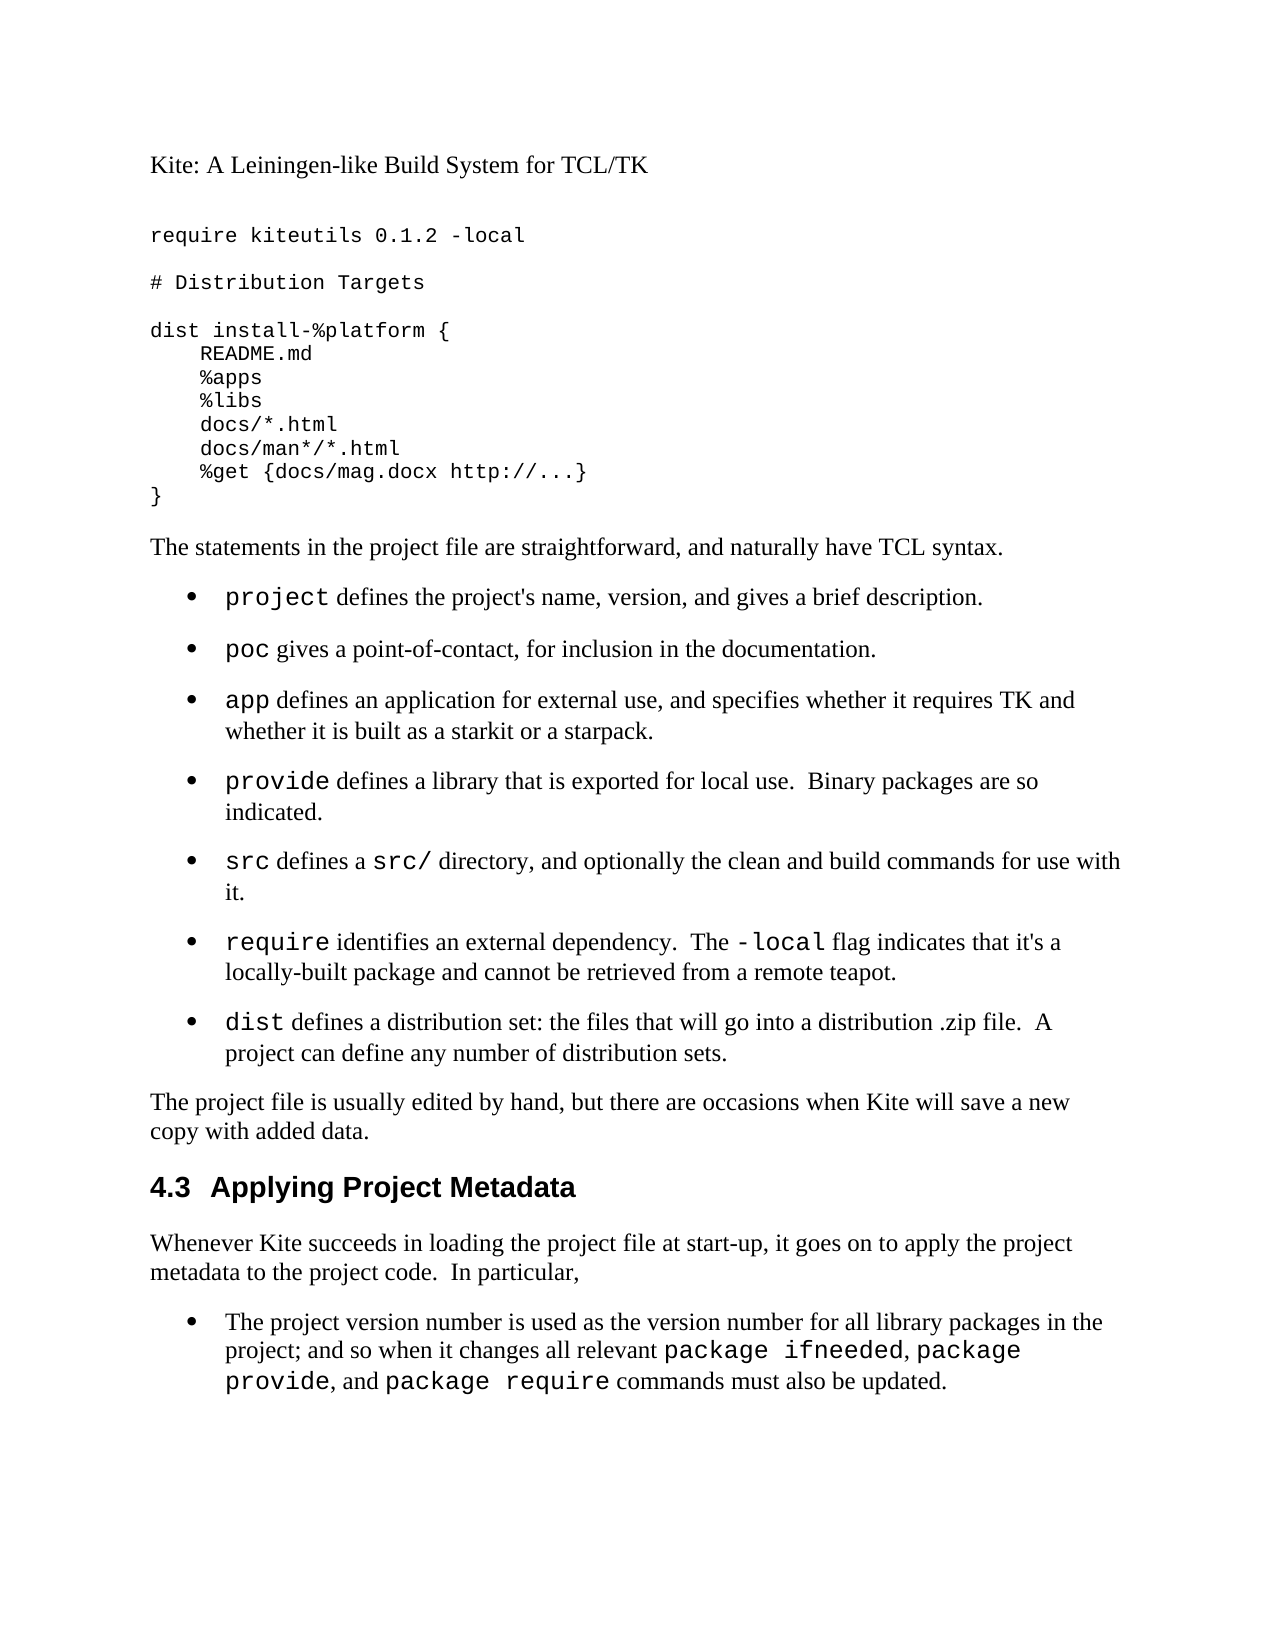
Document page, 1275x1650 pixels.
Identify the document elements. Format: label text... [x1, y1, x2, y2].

list dist defines a distribution set: the files that will go into a distribution .zip file. A project can define any number of distribution sets. [187, 1007, 1125, 1067]
text Whenever Kite succeeds in loading the project file at start-up, it goes on to apply the project metadata to the project code. In particular, [150, 1228, 1125, 1286]
text # Distribution Targets [150, 272, 1125, 296]
list poc gives a point-of-contact, for inclusion in the documentation. [187, 634, 1125, 664]
list app defines an application for external use, and specifies whether it requires TK and whether it is built as a starkit or a starpack. [187, 685, 1125, 745]
text README.md [150, 343, 1125, 367]
list src defines a src/ directory, and optionally the clean and build commands for use with it. [187, 846, 1125, 906]
list The project version number is used as the version number for all library packages in the project; and so when it changes all relevant package ifneeded, package provide, and package require commands must also be updated. [187, 1307, 1125, 1397]
text require kiteutils 0.1.2 -local [150, 225, 1125, 249]
list provide defines a library that is exported for local use. Binary packages are so indicated. [187, 766, 1125, 825]
list require identifies an external dependency. The -local flag indicates that it's a locally-built package and cannot be retrieved from a remote teapot. [187, 927, 1125, 986]
text dist install-%platform { [150, 319, 1125, 343]
text docs/man*/*.html [150, 438, 1125, 461]
text %get {docs/mag.docx http://...} [150, 461, 1125, 485]
list project defines the project's name, version, and gives a brief description. [187, 582, 1125, 613]
text The project file is usually edited by hand, but there are occasions when Kite will save a new copy with added data. [150, 1087, 1125, 1145]
text docs/*.html [150, 414, 1125, 438]
text The statements in the project file are straightforward, and naturally have TCL syntax. [150, 532, 1125, 561]
text } [150, 485, 1125, 509]
subtitle Applying Project Metadata [150, 1170, 1125, 1203]
text %apps [150, 367, 1125, 391]
text %libs [150, 391, 1125, 414]
